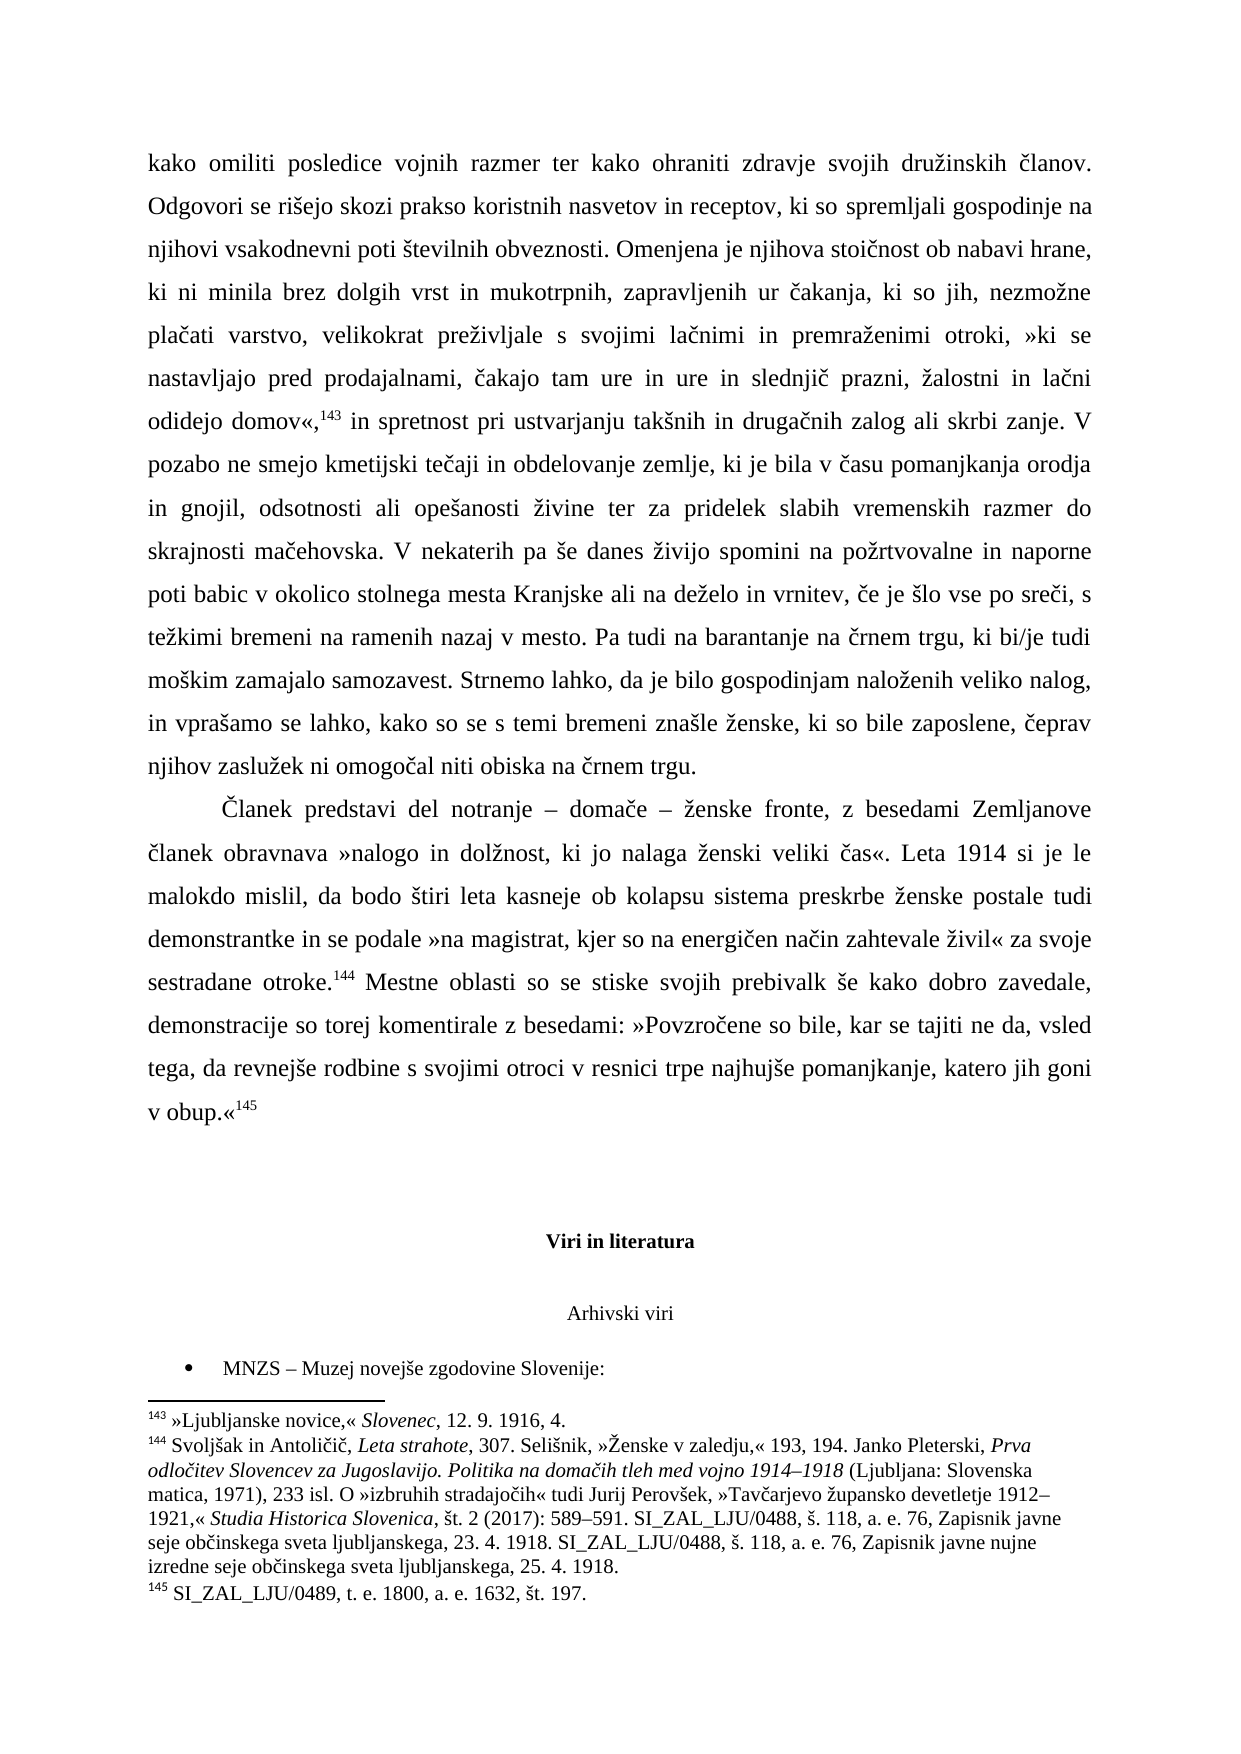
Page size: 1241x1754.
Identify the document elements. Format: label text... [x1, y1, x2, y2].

list MNZS – Muzej novejše zgodovine Slovenije: [185, 1356, 1093, 1380]
text Viri in literatura [148, 1229, 1093, 1253]
text Članek predstavi del notranje – domače – ženske fronte, z besedami Zemljanove članek obravnava »nalogo in dolžnost, ki jo nalaga ženski veliki čas«. Leta 1914 si je le malokdo mislil, da bodo štiri leta kasneje ob kolapsu sistema preskrbe ženske postale tudi demonstrantke in se podale »na magistrat, kjer so na energičen način zahtevale živil« za svoje sestradane otroke. Mestne oblasti so se stiske svojih prebivalk še kako dobro zavedale, demonstracije so torej komentirale z besedami: »Povzročene so bile, kar se tajiti ne da, vsled tega, da revnejše rodbine s svojimi otroci v resnici trpe najhujše pomanjkanje, katero jih goni v obup.« [148, 794, 1093, 1125]
text Arhivski viri [148, 1301, 1093, 1325]
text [148, 148, 1093, 780]
